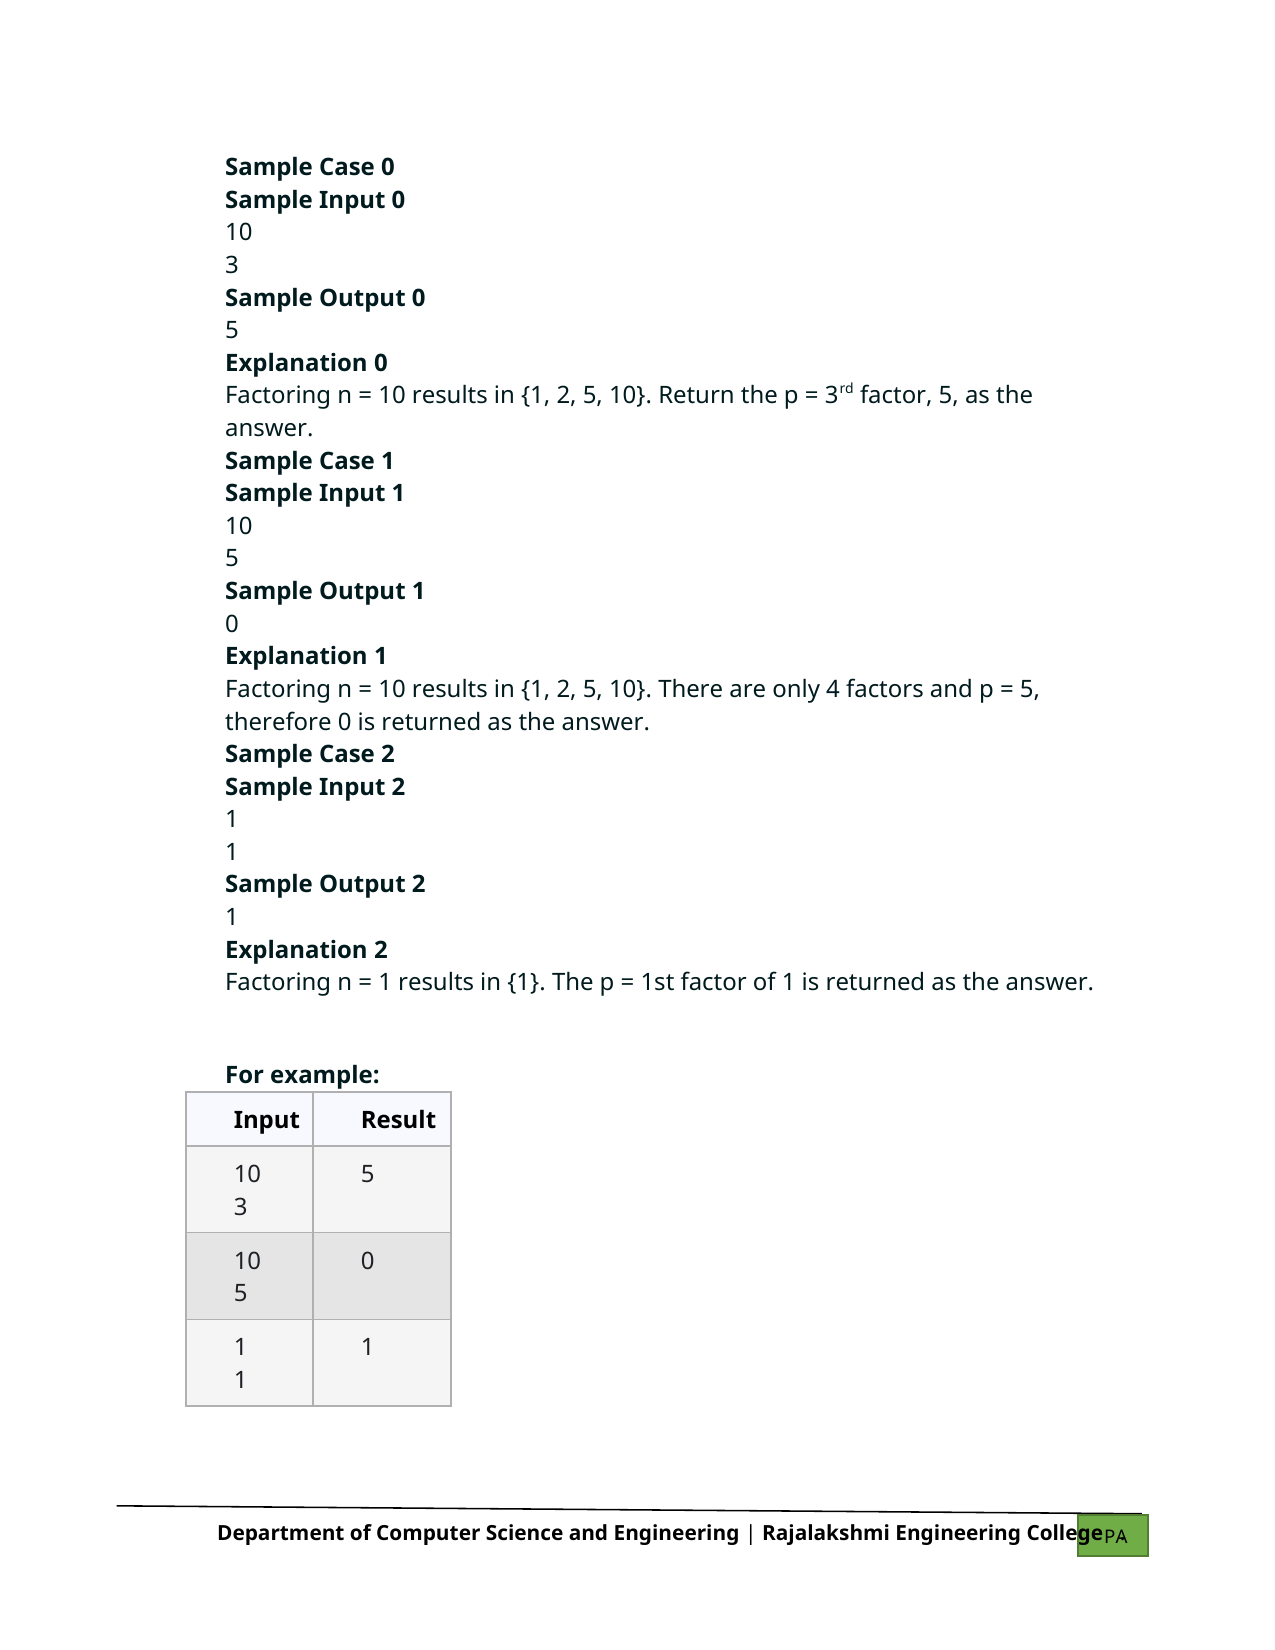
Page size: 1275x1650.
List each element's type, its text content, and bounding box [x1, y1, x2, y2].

text Sample Output 0 [225, 280, 1125, 313]
text 10 [225, 215, 1125, 248]
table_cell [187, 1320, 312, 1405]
text Explanation 0 [225, 346, 1125, 378]
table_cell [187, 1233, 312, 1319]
text 0 [225, 606, 1125, 639]
text Sample Case 1 [225, 443, 1125, 476]
text Factoring n = 1 results in {1}. The p = 1st factor of 1 is returned as the answer. [225, 965, 1125, 998]
text Sample Output 1 [225, 574, 1125, 606]
text For example: [225, 1058, 1125, 1091]
text 1 [225, 835, 1125, 867]
text Explanation 2 [225, 932, 1125, 965]
text Sample Output 2 [225, 867, 1125, 900]
text 1 [225, 900, 1125, 932]
text 1 [225, 802, 1125, 835]
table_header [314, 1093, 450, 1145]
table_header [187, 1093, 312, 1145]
text 5 [225, 313, 1125, 346]
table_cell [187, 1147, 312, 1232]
text 5 [225, 541, 1125, 574]
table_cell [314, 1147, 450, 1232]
text Sample Input 0 [225, 183, 1125, 215]
text Factoring n = 10 results in {1, 2, 5, 10}. There are only 4 factors and p = 5, therefore 0 is returned as the answer. [225, 672, 1125, 737]
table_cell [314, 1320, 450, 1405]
text Sample Case 0 [225, 150, 1125, 183]
text Sample Case 2 [225, 737, 1125, 769]
text Factoring n = 10 results in {1, 2, 5, 10}. Return the p = 3rd factor, 5, as the answer. [225, 378, 1125, 443]
text 10 [225, 509, 1125, 541]
text Sample Input 2 [225, 769, 1125, 802]
text 3 [225, 248, 1125, 280]
text Explanation 1 [225, 639, 1125, 672]
text Sample Input 1 [225, 476, 1125, 509]
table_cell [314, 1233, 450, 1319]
